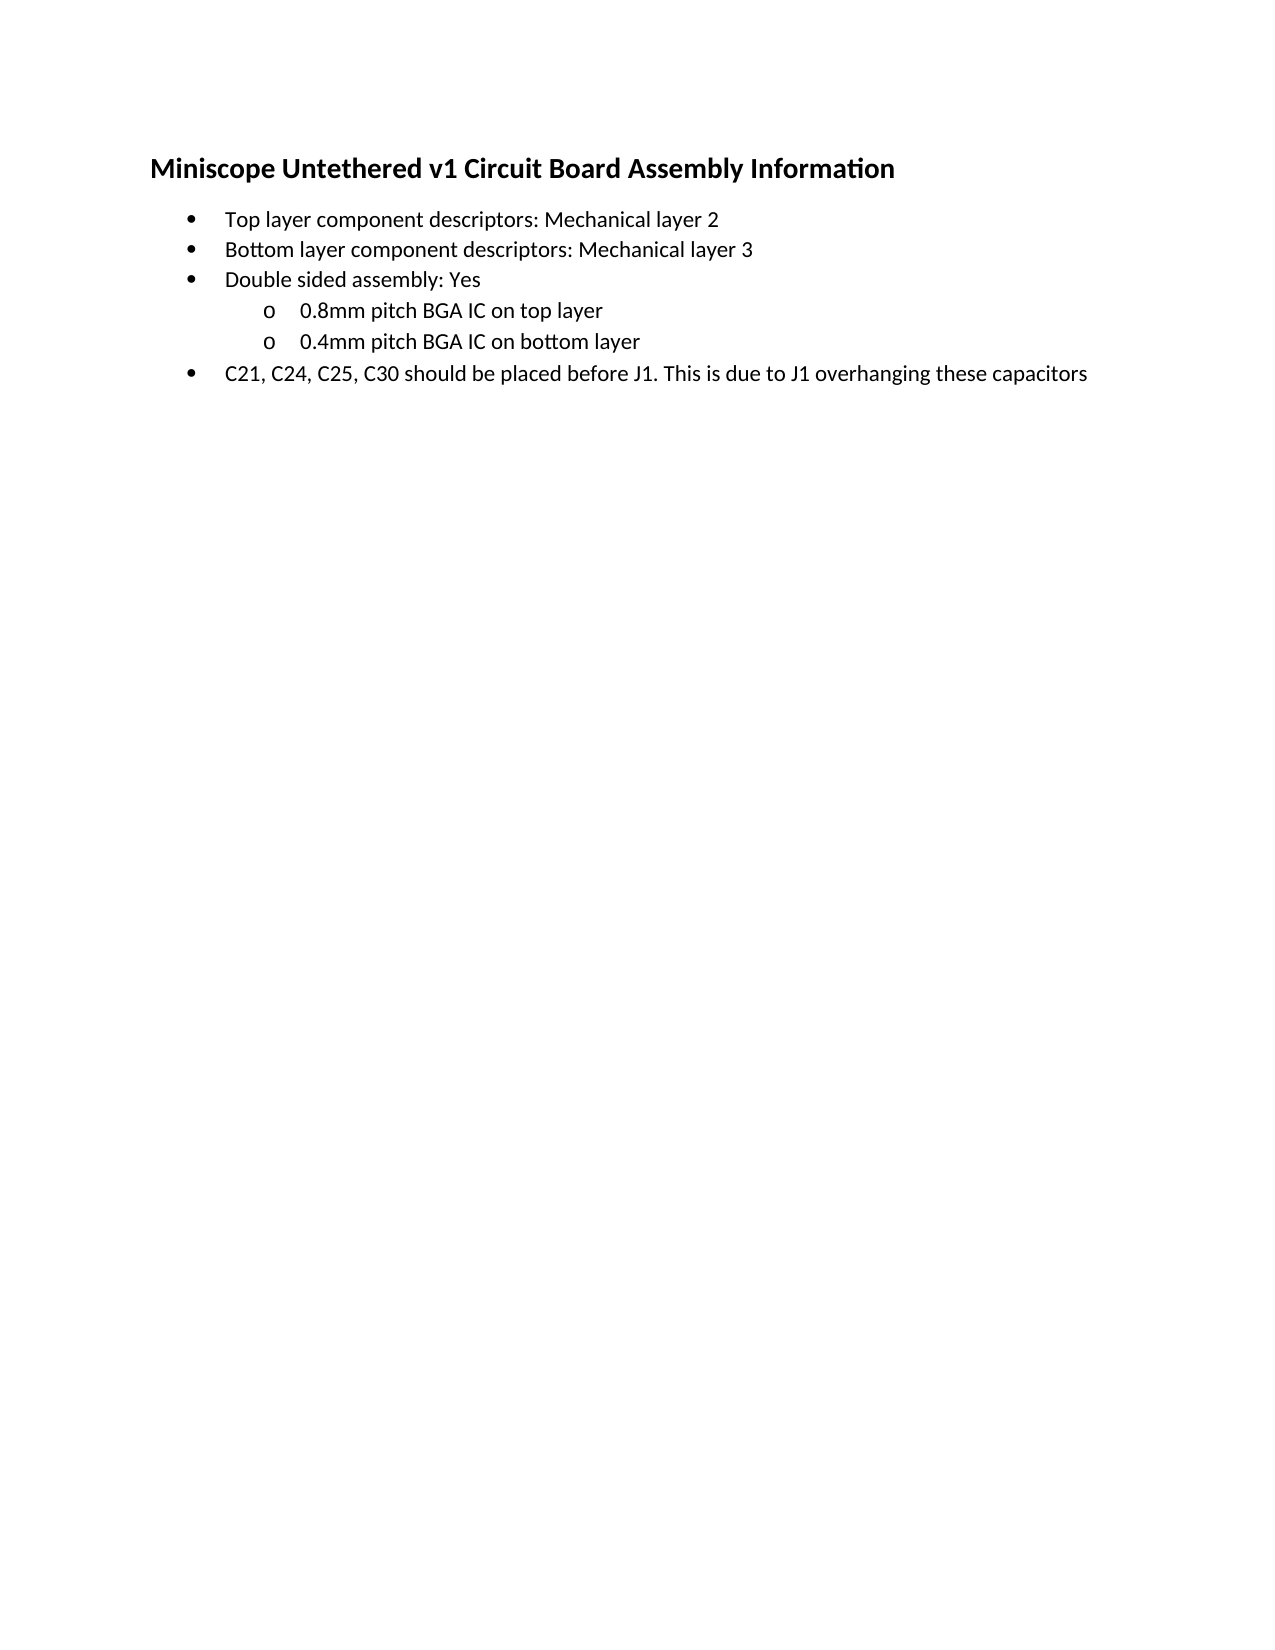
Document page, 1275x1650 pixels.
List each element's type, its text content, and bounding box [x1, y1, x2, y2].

text Miniscope Untethered v1 Circuit Board Assembly Information [150, 150, 1125, 186]
list 0.8mm pitch BGA IC on top layer [262, 296, 1125, 325]
list Bottom layer component descriptors: Mechanical layer 3 [187, 235, 1125, 263]
list C21, C24, C25, C30 should be placed before J1. This is due to J1 overhanging these capacitors [187, 359, 1125, 387]
list Double sided assembly: Yes [187, 266, 1125, 293]
list 0.4mm pitch BGA IC on bottom layer [262, 327, 1125, 356]
list Top layer component descriptors: Mechanical layer 2 [187, 205, 1125, 233]
